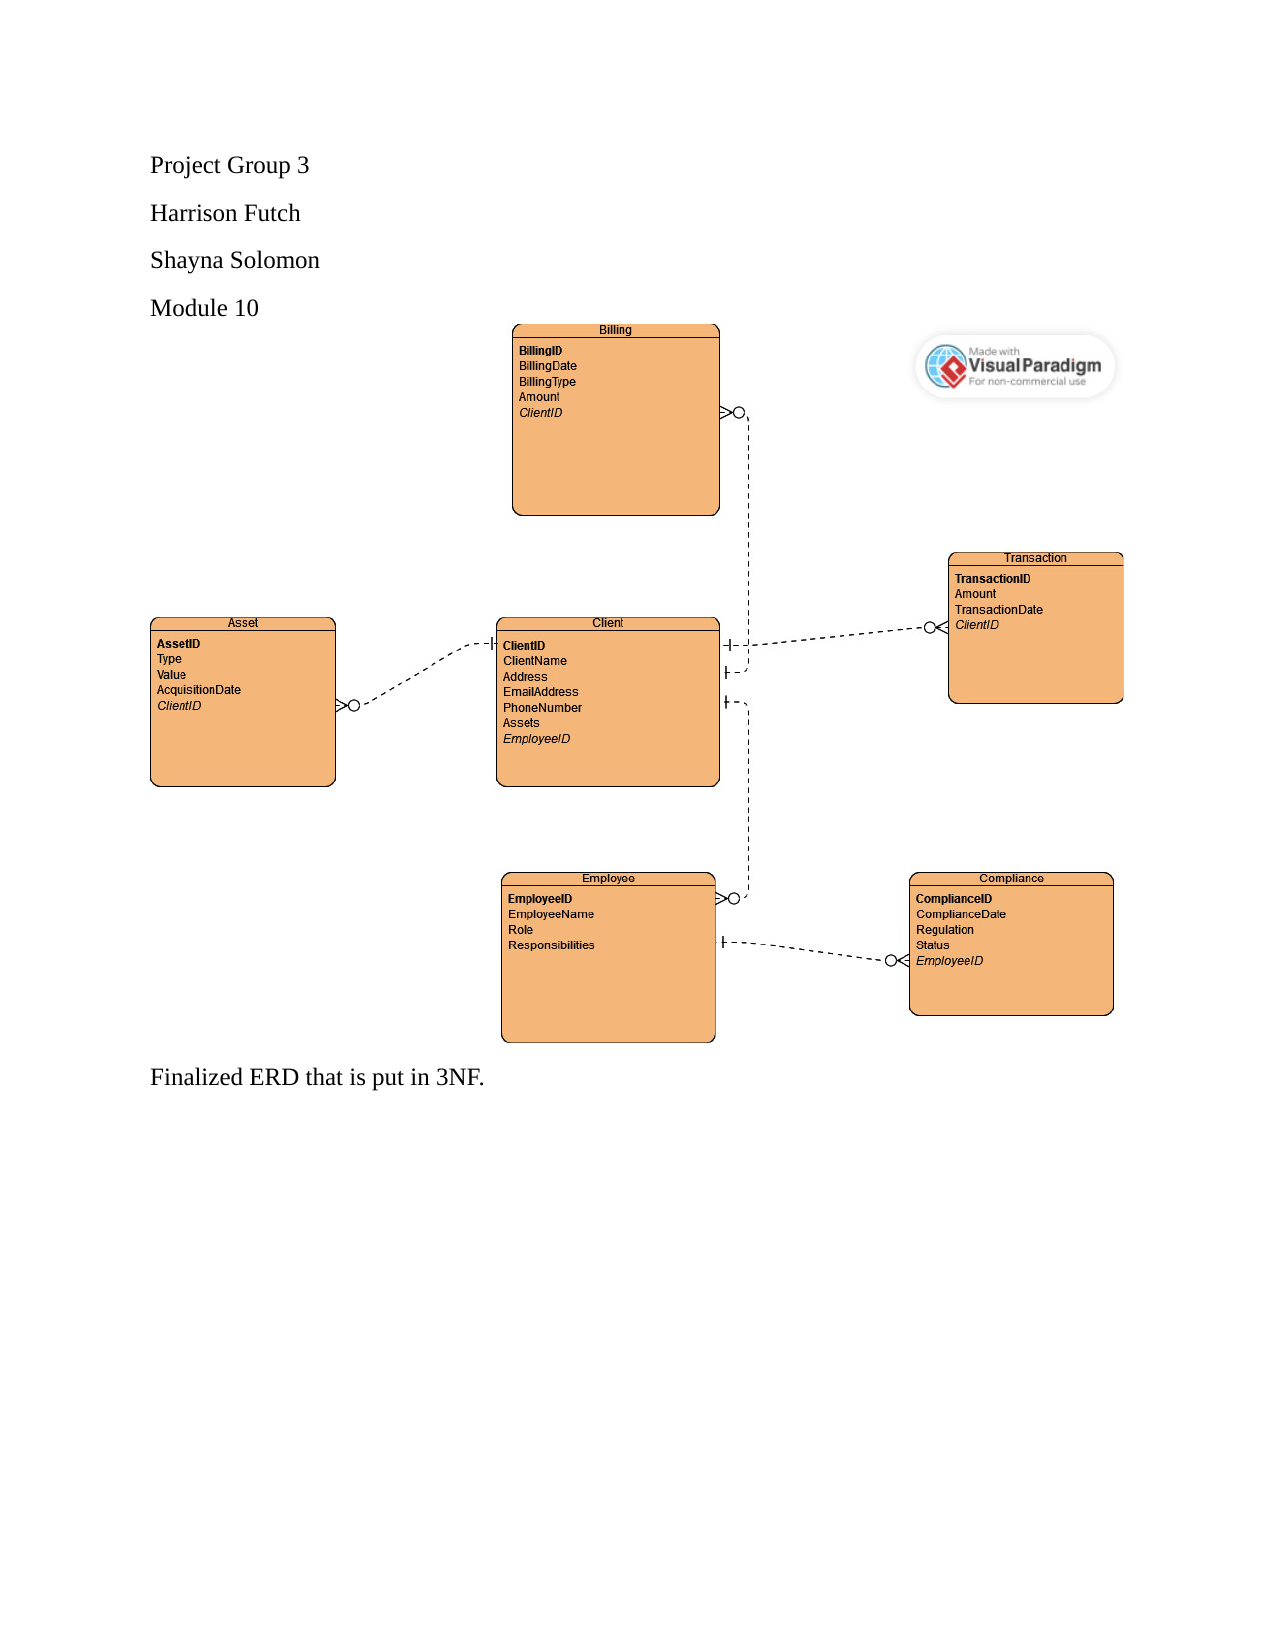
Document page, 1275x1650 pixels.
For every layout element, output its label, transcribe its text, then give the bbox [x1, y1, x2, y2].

picture [150, 324, 1124, 1043]
text Harrison Futch [150, 198, 1125, 226]
text Finalized ERD that is put in 3NF. [150, 1062, 1125, 1090]
text Shayna Solomon [150, 245, 1125, 274]
text Project Group 3 [150, 150, 1125, 179]
